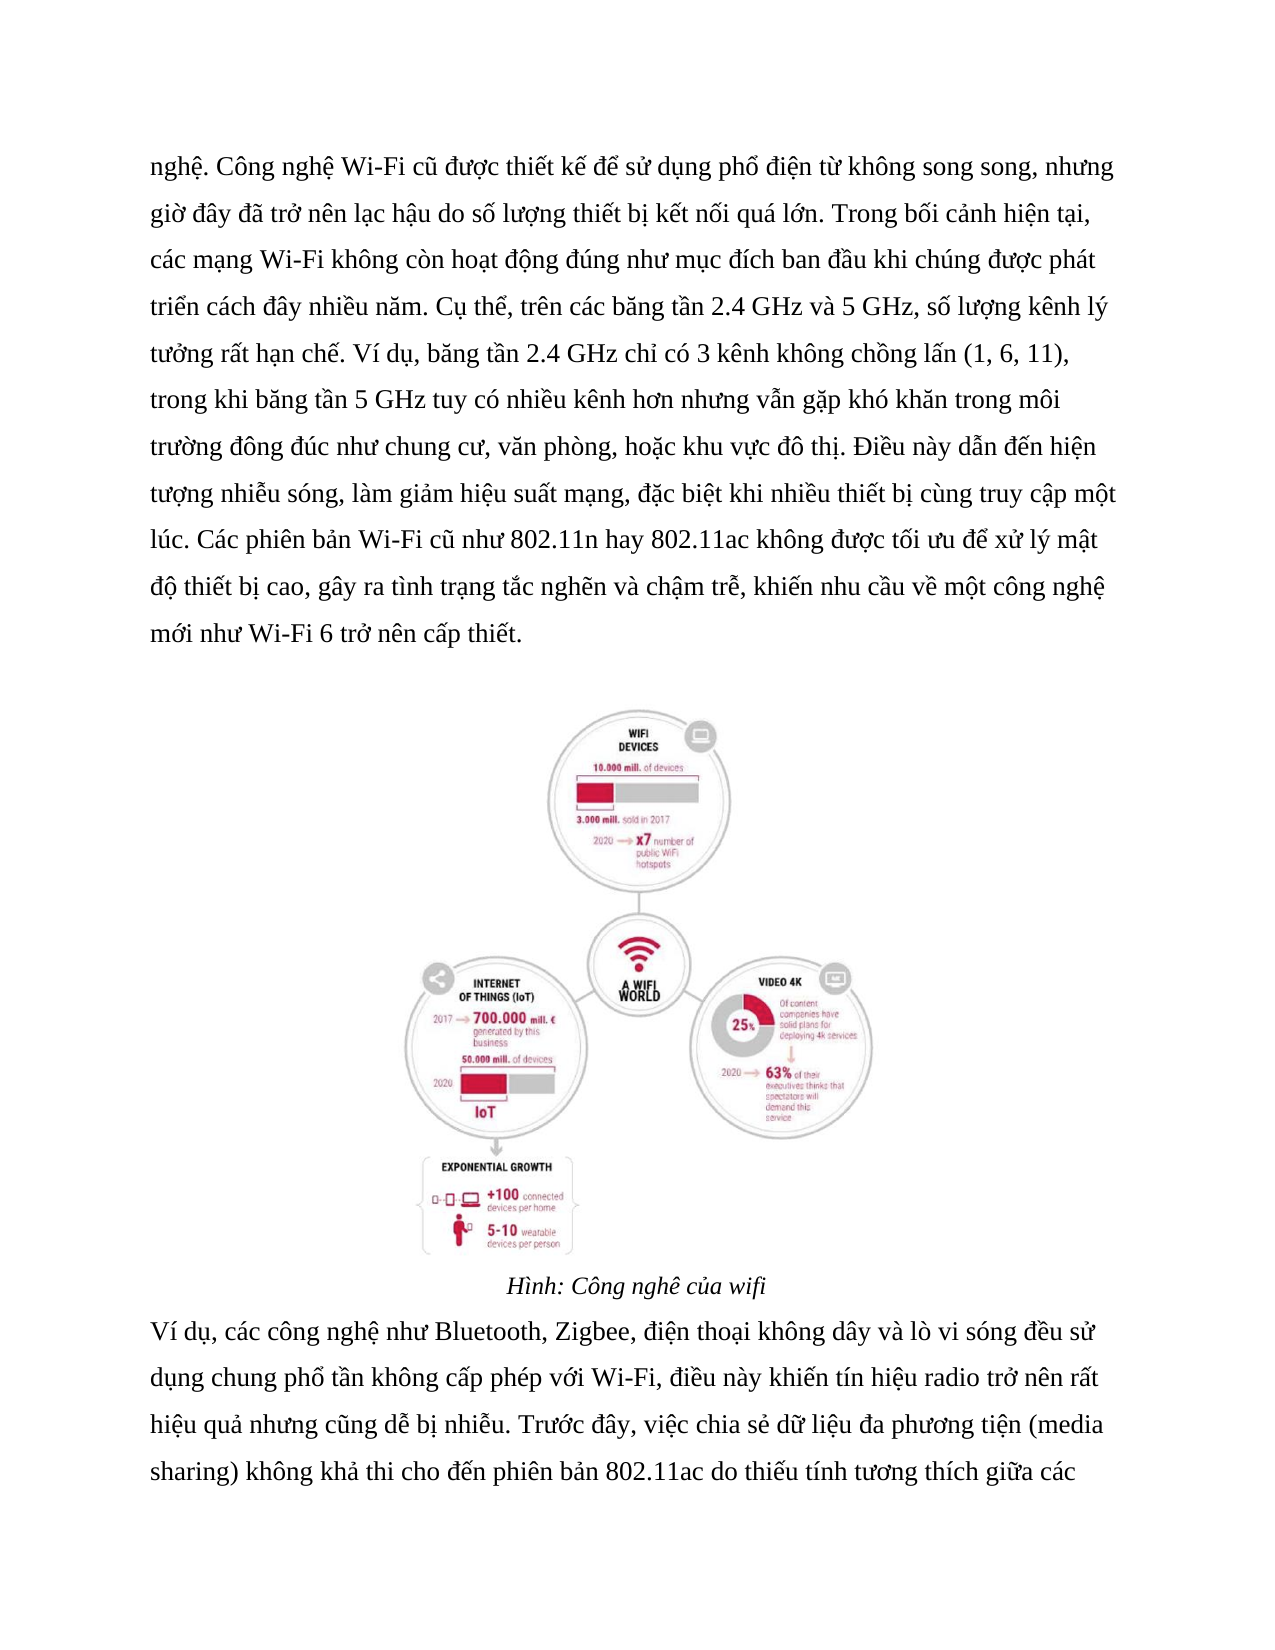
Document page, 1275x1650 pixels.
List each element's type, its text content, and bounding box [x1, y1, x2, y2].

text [150, 150, 1125, 648]
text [150, 1314, 1125, 1486]
picture [369, 663, 906, 1256]
text Hình: Công nghê của wifi [150, 1271, 1125, 1300]
